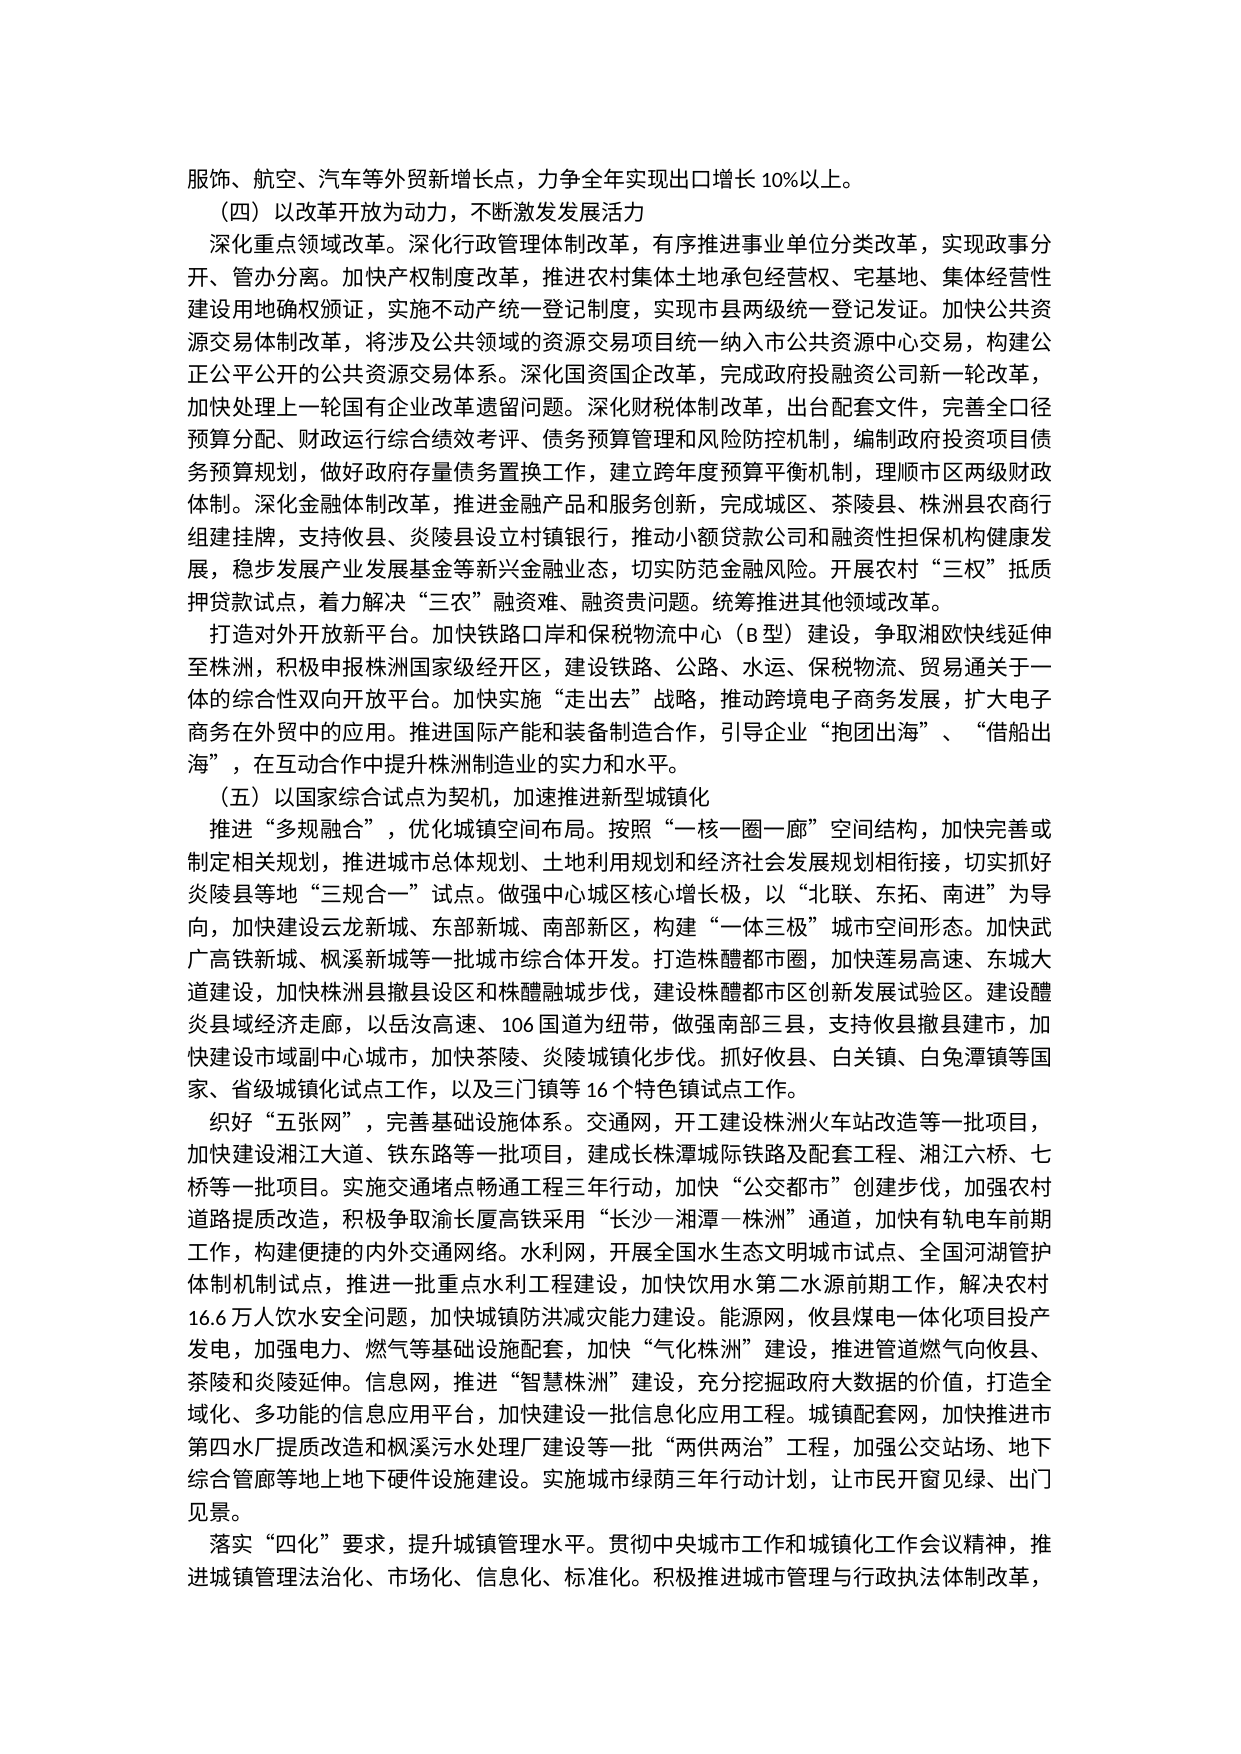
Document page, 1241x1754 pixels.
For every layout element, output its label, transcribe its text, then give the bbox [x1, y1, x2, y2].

text （五）以国家综合试点为契机，加速推进新型城镇化 [187, 779, 1053, 812]
text 推进“多规融合”，优化城镇空间布局。按照“一核一圈一廊”空间结构，加快完善或制定相关规划，推进城市总体规划、土地利用规划和经济社会发展规划相衔接，切实抓好炎陵县等地“三规合一”试点。做强中心城区核心增长极，以“北联、东拓、南进”为导向，加快建设云龙新城、东部新城、南部新区，构建“一体三极”城市空间形态。加快武广高铁新城、枫溪新城等一批城市综合体开发。打造株醴都市圈，加快莲易高速、东城大道建设，加快株洲县撤县设区和株醴融城步伐，建设株醴都市区创新发展试验区。建设醴炎县域经济走廊，以岳汝高速、106国道为纽带，做强南部三县，支持攸县撤县建市，加快建设市域副中心城市，加快茶陵、炎陵城镇化步伐。抓好攸县、白关镇、白兔潭镇等国家、省级城镇化试点工作，以及三门镇等16个特色镇试点工作。 [187, 812, 1053, 1104]
text 织好“五张网”，完善基础设施体系。交通网，开工建设株洲火车站改造等一批项目，加快建设湘江大道、铁东路等一批项目，建成长株潭城际铁路及配套工程、湘江六桥、七桥等一批项目。实施交通堵点畅通工程三年行动，加快“公交都市”创建步伐，加强农村道路提质改造，积极争取渝长厦高铁采用“长沙—湘潭—株洲”通道，加快有轨电车前期工作，构建便捷的内外交通网络。水利网，开展全国水生态文明城市试点、全国河湖管护体制机制试点，推进一批重点水利工程建设，加快饮用水第二水源前期工作，解决农村16.6万人饮水安全问题，加快城镇防洪减灾能力建设。能源网，攸县煤电一体化项目投产发电，加强电力、燃气等基础设施配套，加快“气化株洲”建设，推进管道燃气向攸县、茶陵和炎陵延伸。信息网，推进“智慧株洲”建设，充分挖掘政府大数据的价值，打造全域化、多功能的信息应用平台，加快建设一批信息化应用工程。城镇配套网，加快推进市第四水厂提质改造和枫溪污水处理厂建设等一批“两供两治”工程，加强公交站场、地下综合管廊等地上地下硬件设施建设。实施城市绿荫三年行动计划，让市民开窗见绿、出门见景。 [187, 1104, 1053, 1527]
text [187, 1527, 1053, 1592]
text 打造对外开放新平台。加快铁路口岸和保税物流中心（B型）建设，争取湘欧快线延伸至株洲，积极申报株洲国家级经开区，建设铁路、公路、水运、保税物流、贸易通关于一体的综合性双向开放平台。加快实施“走出去”战略，推动跨境电子商务发展，扩大电子商务在外贸中的应用。推进国际产能和装备制造合作，引导企业“抱团出海”、“借船出海”，在互动合作中提升株洲制造业的实力和水平。 [187, 617, 1053, 779]
text （四）以改革开放为动力，不断激发发展活力 [187, 194, 1053, 227]
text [187, 162, 1053, 194]
text 深化重点领域改革。深化行政管理体制改革，有序推进事业单位分类改革，实现政事分开、管办分离。加快产权制度改革，推进农村集体土地承包经营权、宅基地、集体经营性建设用地确权颁证，实施不动产统一登记制度，实现市县两级统一登记发证。加快公共资源交易体制改革，将涉及公共领域的资源交易项目统一纳入市公共资源中心交易，构建公正公平公开的公共资源交易体系。深化国资国企改革，完成政府投融资公司新一轮改革，加快处理上一轮国有企业改革遗留问题。深化财税体制改革，出台配套文件，完善全口径预算分配、财政运行综合绩效考评、债务预算管理和风险防控机制，编制政府投资项目债务预算规划，做好政府存量债务置换工作，建立跨年度预算平衡机制，理顺市区两级财政体制。深化金融体制改革，推进金融产品和服务创新，完成城区、茶陵县、株洲县农商行组建挂牌，支持攸县、炎陵县设立村镇银行，推动小额贷款公司和融资性担保机构健康发展，稳步发展产业发展基金等新兴金融业态，切实防范金融风险。开展农村“三权”抵质押贷款试点，着力解决“三农”融资难、融资贵问题。统筹推进其他领域改革。 [187, 227, 1053, 617]
